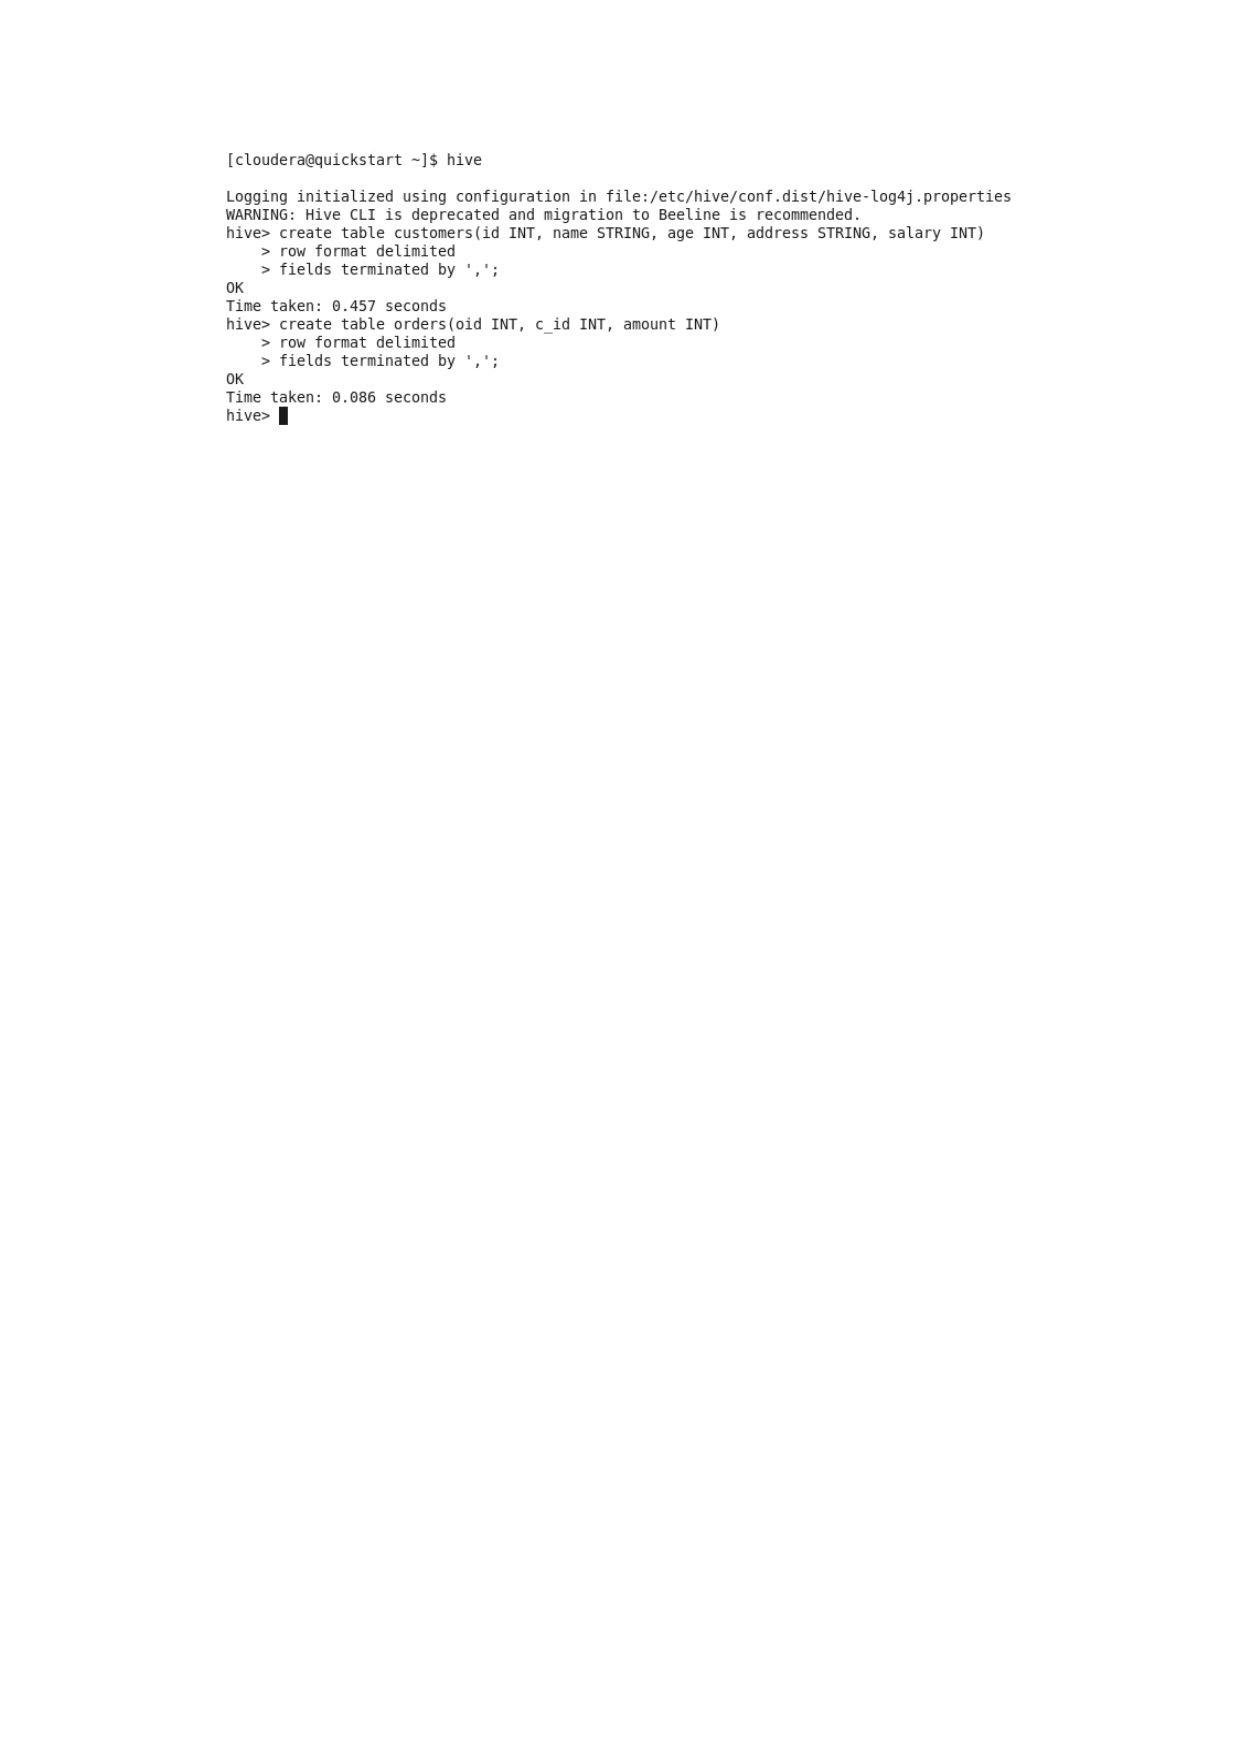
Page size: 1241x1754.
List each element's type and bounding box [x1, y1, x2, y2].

picture [225, 150, 1018, 440]
